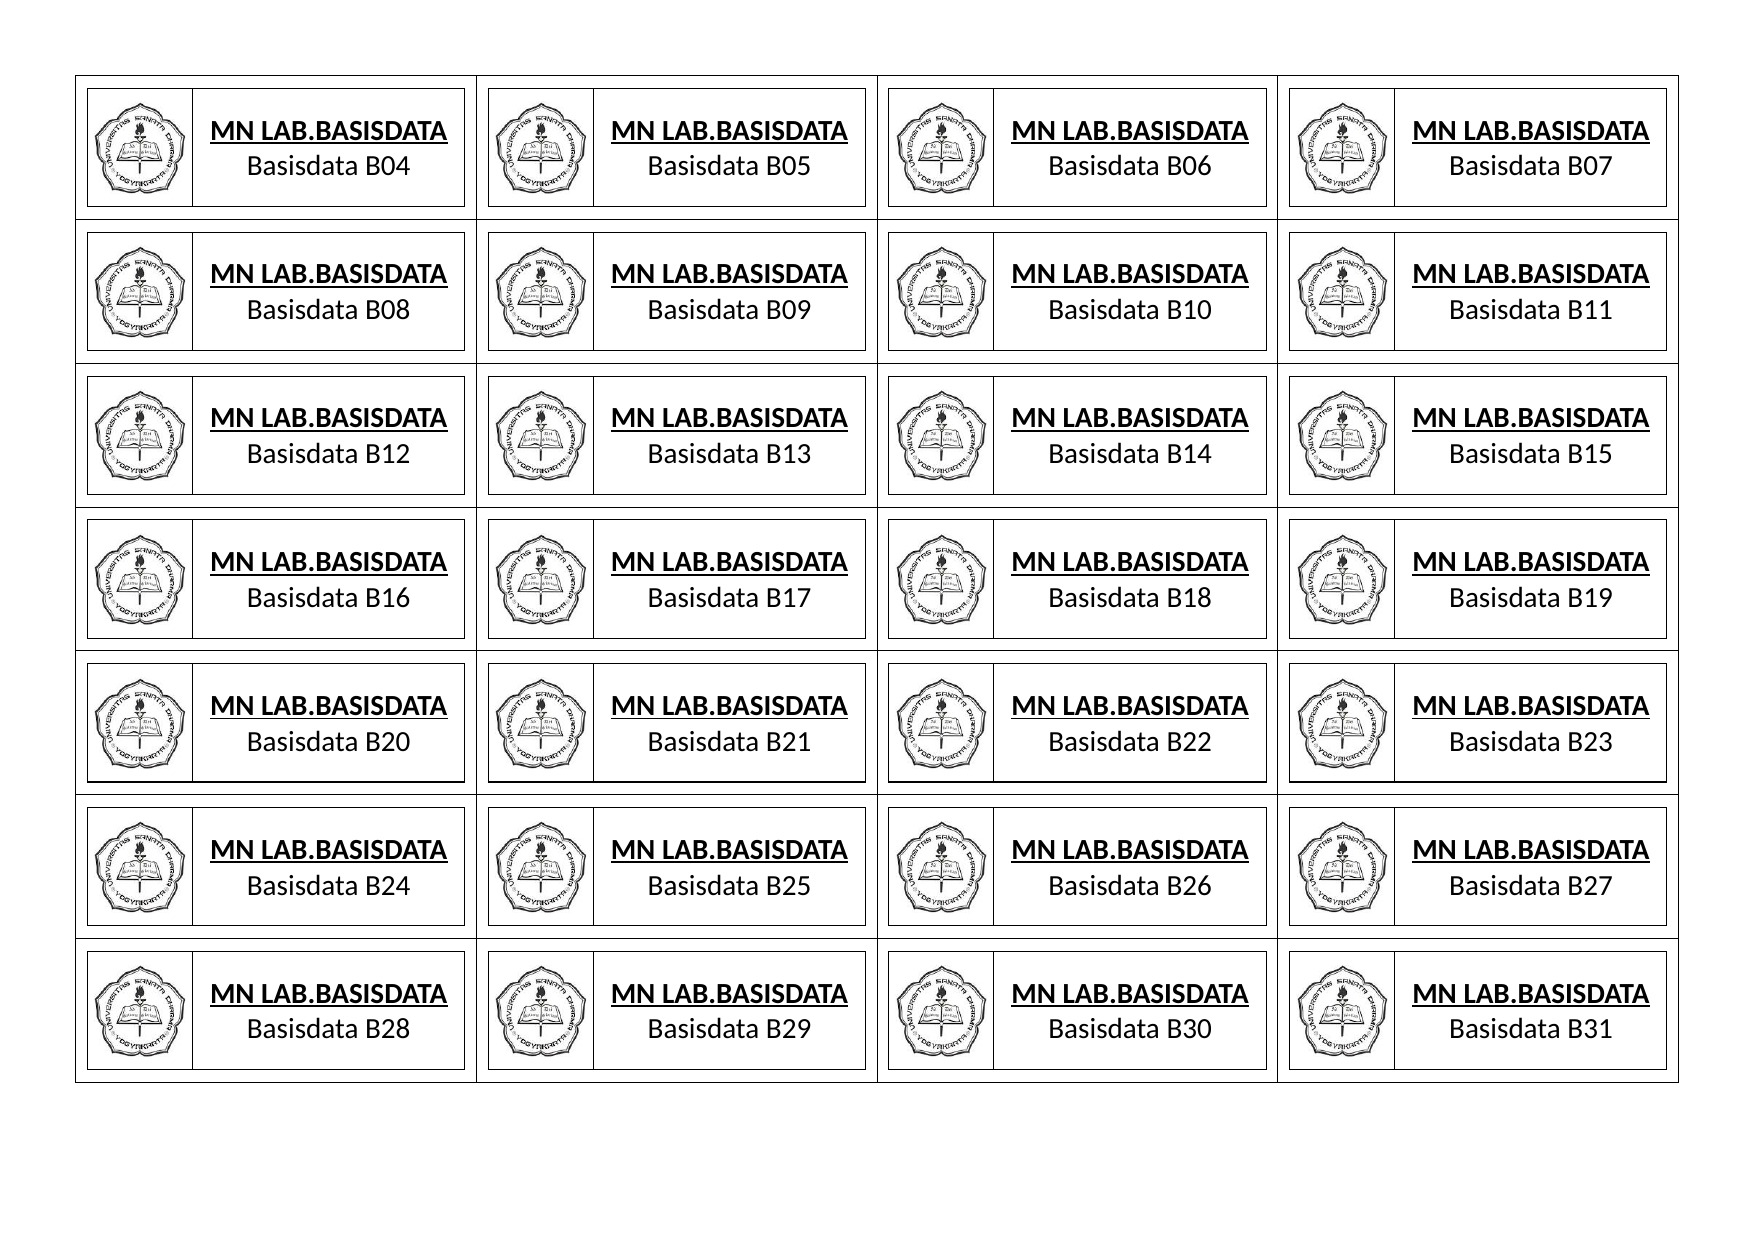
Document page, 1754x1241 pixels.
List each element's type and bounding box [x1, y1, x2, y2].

table_cell [1278, 220, 1678, 363]
table_cell [76, 220, 476, 363]
table_cell [76, 651, 476, 794]
table_cell [878, 76, 1277, 219]
table_cell [1278, 76, 1678, 219]
table_cell [76, 76, 476, 219]
table_cell [1278, 795, 1678, 938]
table_cell [1278, 364, 1678, 507]
table_cell [477, 364, 877, 507]
table_cell [878, 220, 1277, 363]
table_cell [878, 508, 1277, 650]
table_cell [76, 795, 476, 938]
table_cell [76, 508, 476, 650]
table_cell [878, 364, 1277, 507]
table_cell [76, 364, 476, 507]
table_cell [76, 939, 476, 1082]
table_cell [1278, 939, 1678, 1082]
table_cell [878, 795, 1277, 938]
table_cell [477, 76, 877, 219]
table_cell [1278, 508, 1678, 650]
table_cell [878, 939, 1277, 1082]
table_cell [477, 795, 877, 938]
table_cell [1278, 651, 1678, 794]
table_cell [878, 651, 1277, 794]
table_cell [477, 508, 877, 650]
table_cell [477, 651, 877, 794]
table_cell [477, 939, 877, 1082]
table_cell [477, 220, 877, 363]
